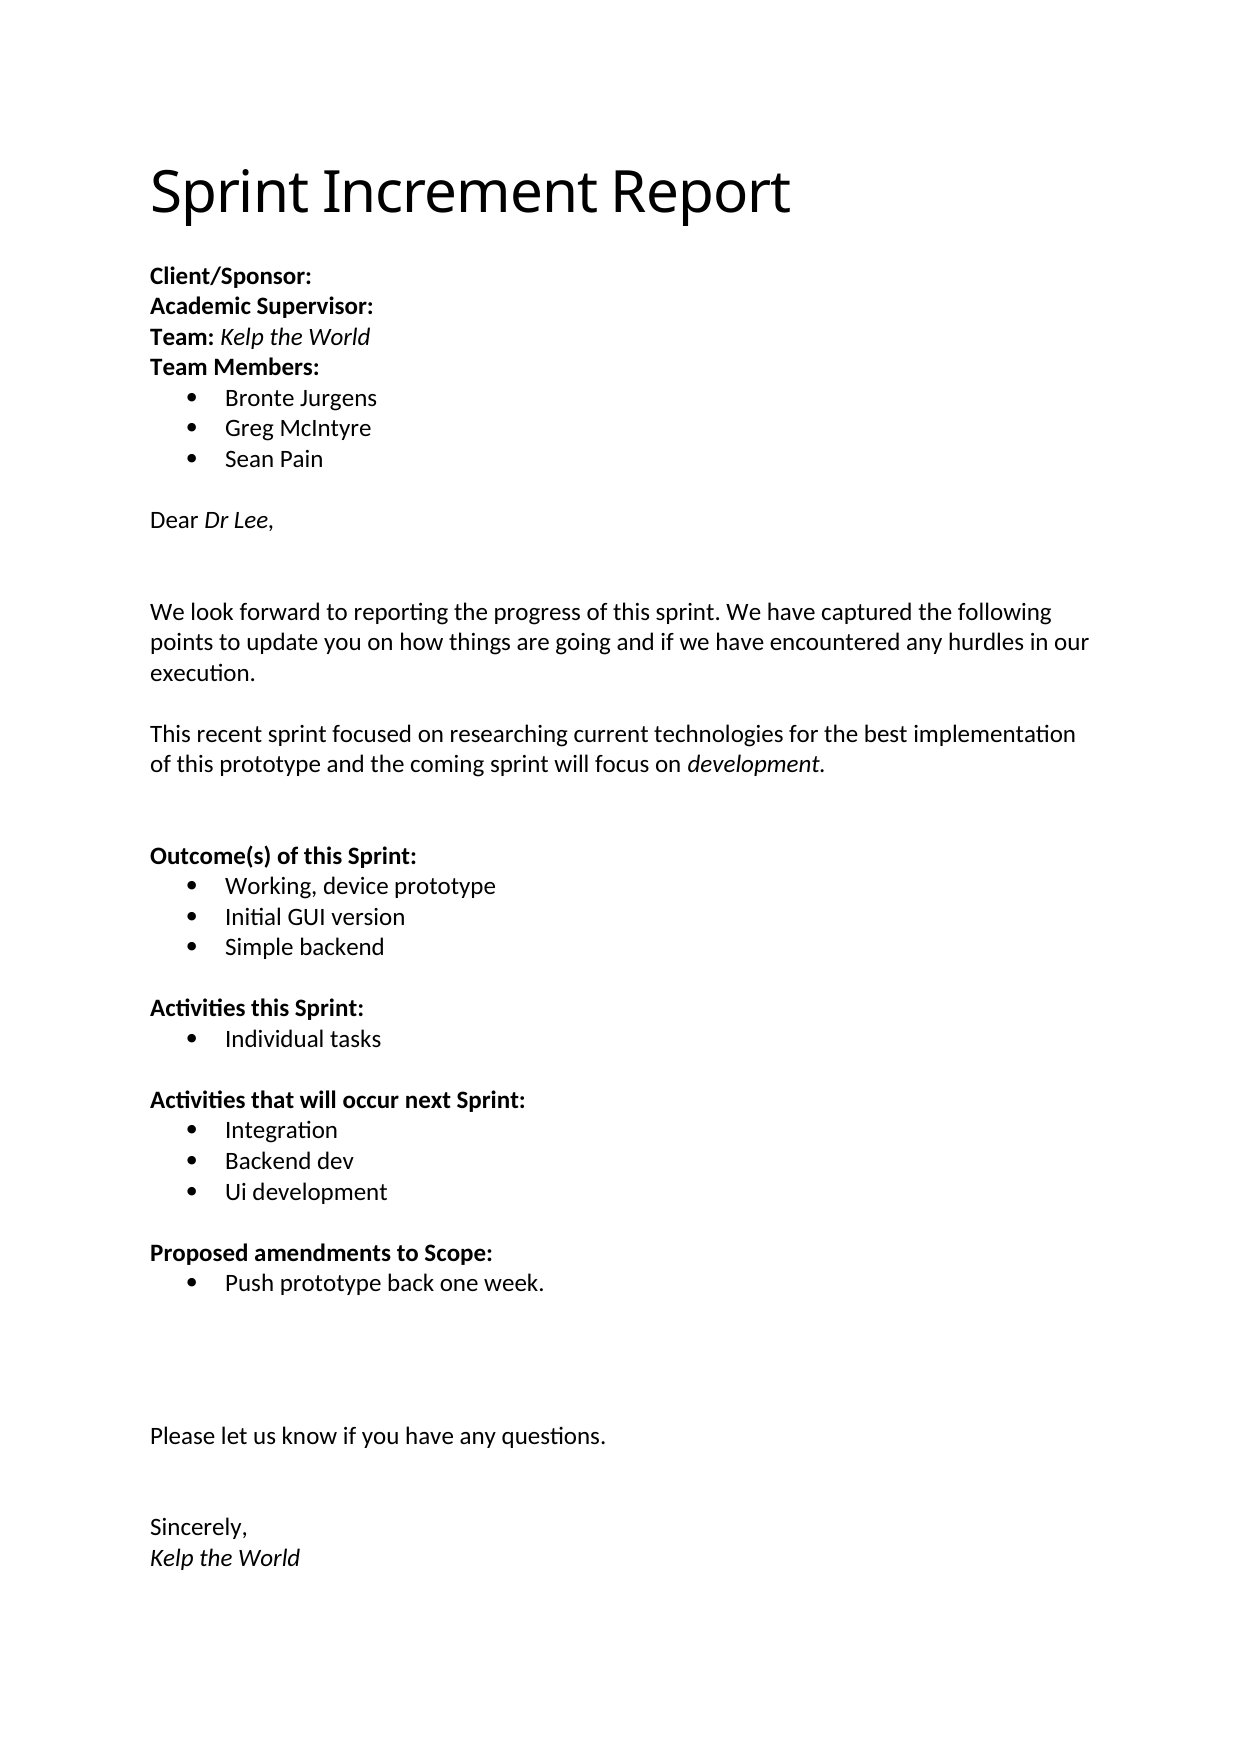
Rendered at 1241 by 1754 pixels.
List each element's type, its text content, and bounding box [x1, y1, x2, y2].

text Kelp the World [150, 1542, 1090, 1572]
text This recent sprint focused on researching current technologies for the best implementation of this prototype and the coming sprint will focus on development. [150, 718, 1090, 779]
title Sprint Increment Report [150, 150, 1090, 229]
text Sincerely, [150, 1511, 1090, 1542]
list Simple backend [187, 931, 1090, 962]
text Academic Supervisor: [150, 291, 1090, 321]
text Proposed amendments to Scope: [150, 1237, 1090, 1267]
list Integration [187, 1114, 1090, 1145]
text Outcome(s) of this Sprint: [150, 840, 1090, 870]
text Team: Kelp the World [150, 321, 1090, 352]
list Sean Pain [187, 443, 1090, 474]
list Initial GUI version [187, 901, 1090, 931]
text Activities this Sprint: [150, 992, 1090, 1023]
text Dear Dr Lee, [150, 504, 1090, 535]
text We look forward to reporting the progress of this sprint. We have captured the following points to update you on how things are going and if we have encountered any hurdles in our execution. [150, 596, 1090, 687]
list Individual tasks [187, 1023, 1090, 1053]
list Working, device prototype [187, 870, 1090, 901]
text Activities that will occur next Sprint: [150, 1084, 1090, 1114]
list Ui development [187, 1176, 1090, 1206]
list Greg McIntyre [187, 413, 1090, 443]
text Team Members: [150, 352, 1090, 382]
list Backend dev [187, 1145, 1090, 1176]
list Push prototype back one week. [187, 1267, 1090, 1298]
text Client/Sponsor: [150, 260, 1090, 291]
list Bronte Jurgens [187, 382, 1090, 413]
text Please let us know if you have any questions. [150, 1420, 1090, 1450]
